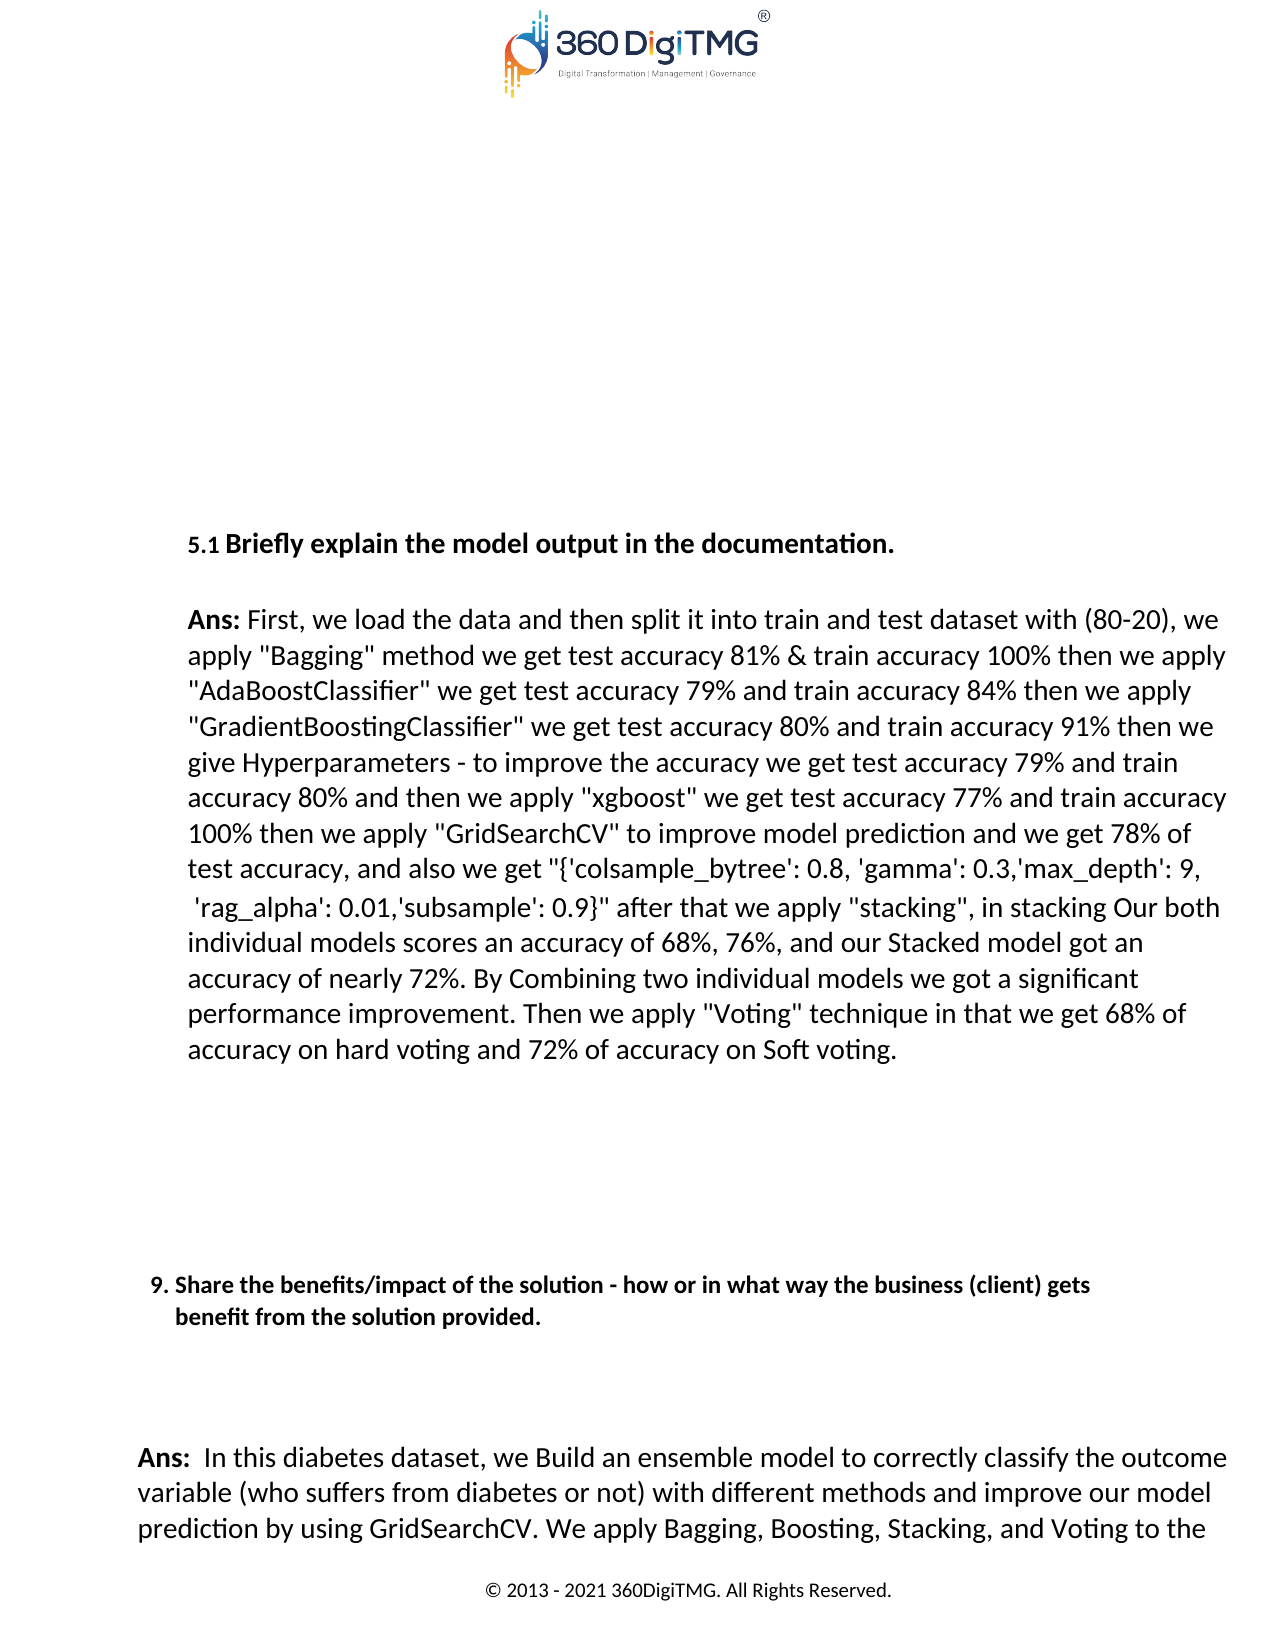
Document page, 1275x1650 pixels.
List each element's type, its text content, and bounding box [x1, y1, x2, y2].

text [137, 1439, 1239, 1546]
list Share the benefits/impact of the solution - how or in what way the business (client) gets benefit from the solution provided. [150, 1269, 1092, 1332]
text 'rag_alpha': 0.01,'subsample': 0.9}" after that we apply "stacking", in stacking Our both individual models scores an accuracy of 68%, 76%, and our Stacked model got an accuracy of nearly 72%. By Combining two individual models we got a significant performance improvement. Then we apply "Voting" technique in that we get 68% of accuracy on hard voting and 72% of accuracy on Soft voting. [187, 889, 1239, 1067]
picture [500, 5, 774, 103]
text Ans: First, we load the data and then split it into train and test dataset with (80-20), we apply "Bagging" method we get test accuracy 81% & train accuracy 100% then we apply "AdaBoostClassifier" we get test accuracy 79% and train accuracy 84% then we apply "GradientBoostingClassifier" we get test accuracy 80% and train accuracy 91% then we give Hyperparameters - to improve the accuracy we get test accuracy 79% and train accuracy 80% and then we apply "xgboost" we get test accuracy 77% and train accuracy 100% then we apply "GridSearchCV" to improve model prediction and we get 78% of test accuracy, and also we get "{'colsample_bytree': 0.8, 'gamma': 0.3,'max_depth': 9, [187, 601, 1239, 886]
list Briefly explain the model output in the documentation. [187, 525, 1239, 561]
